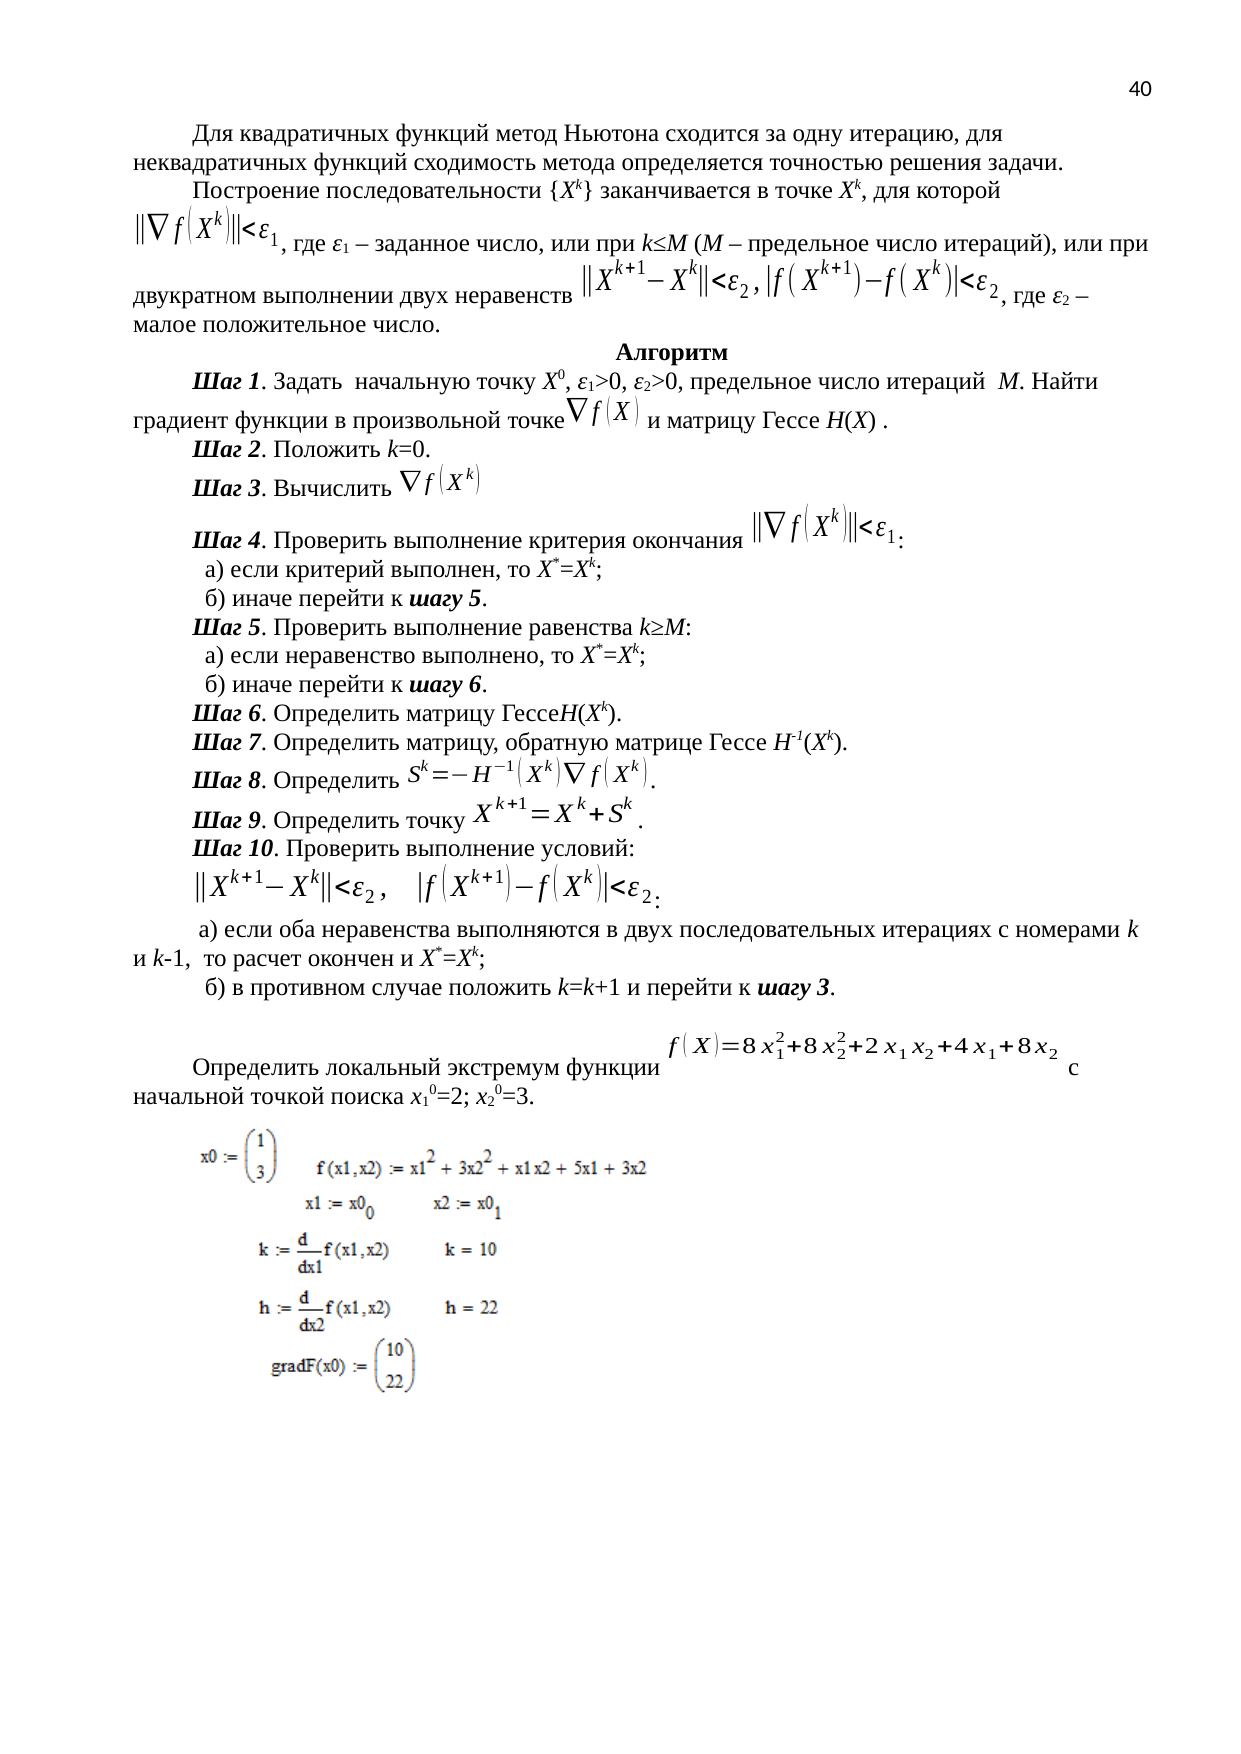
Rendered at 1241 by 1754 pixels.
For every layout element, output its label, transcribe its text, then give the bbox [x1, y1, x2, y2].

text Шаг 1. Задать начальную точку X0, ε1>0, ε2>0, предельное число итераций M. Найти градиент функции в произвольной точке и матрицу Гессе H(X) . [133, 366, 1152, 434]
text Шаг 2. Положить k=0. [133, 434, 1152, 463]
text Шаг 4. Проверить выполнение критерия окончания : [133, 502, 1152, 554]
text Определить локальный экстремум функции с начальной точкой поиска x10=2; x20=3. [133, 1029, 1152, 1110]
text Шаг 7. Определить матрицу, обратную матрице Гессе H-1(Xk). [133, 727, 1152, 755]
text а) если оба неравенства выполняются в двух последовательных итерациях с номерами k и k-1, то расчет окончен и X*=Xk; [133, 914, 1152, 972]
text Шаг 10. Проверить выполнение условий: [133, 833, 1152, 862]
text Шаг 5. Проверить выполнение равенства k≥M: [133, 612, 1152, 640]
text Алгоритм [133, 337, 1152, 366]
text : [133, 862, 1152, 914]
text Шаг 9. Определить точку . [133, 794, 1152, 833]
text б) иначе перейти к шагу 6. [133, 669, 1152, 698]
text Шаг 6. Определить матрицу ГессеH(Xk). [133, 698, 1152, 727]
text Шаг 3. Вычислить [133, 463, 1152, 502]
picture [192, 1122, 836, 1404]
text Построение последовательности {Xk} заканчивается в точке Xk, для которой , где ε1 – заданное число, или при k≤M (M – предельное число итераций), или при двукратном выполнении двух неравенств , где ε2 – малое положительное число. [133, 176, 1152, 337]
text Для квадратичных функций метод Ньютона сходится за одну итерацию, для неквадратичных функций сходимость метода определяется точностью решения задачи. [133, 118, 1152, 176]
text а) если критерий выполнен, то X*=Xk; [133, 554, 1152, 583]
text Шаг 8. Определить . [133, 755, 1152, 794]
text а) если неравенство выполнено, то X*=Xk; [133, 640, 1152, 669]
text б) в противном случае положить k=k+1 и перейти к шагу 3. [133, 972, 1152, 1001]
text б) иначе перейти к шагу 5. [133, 583, 1152, 612]
